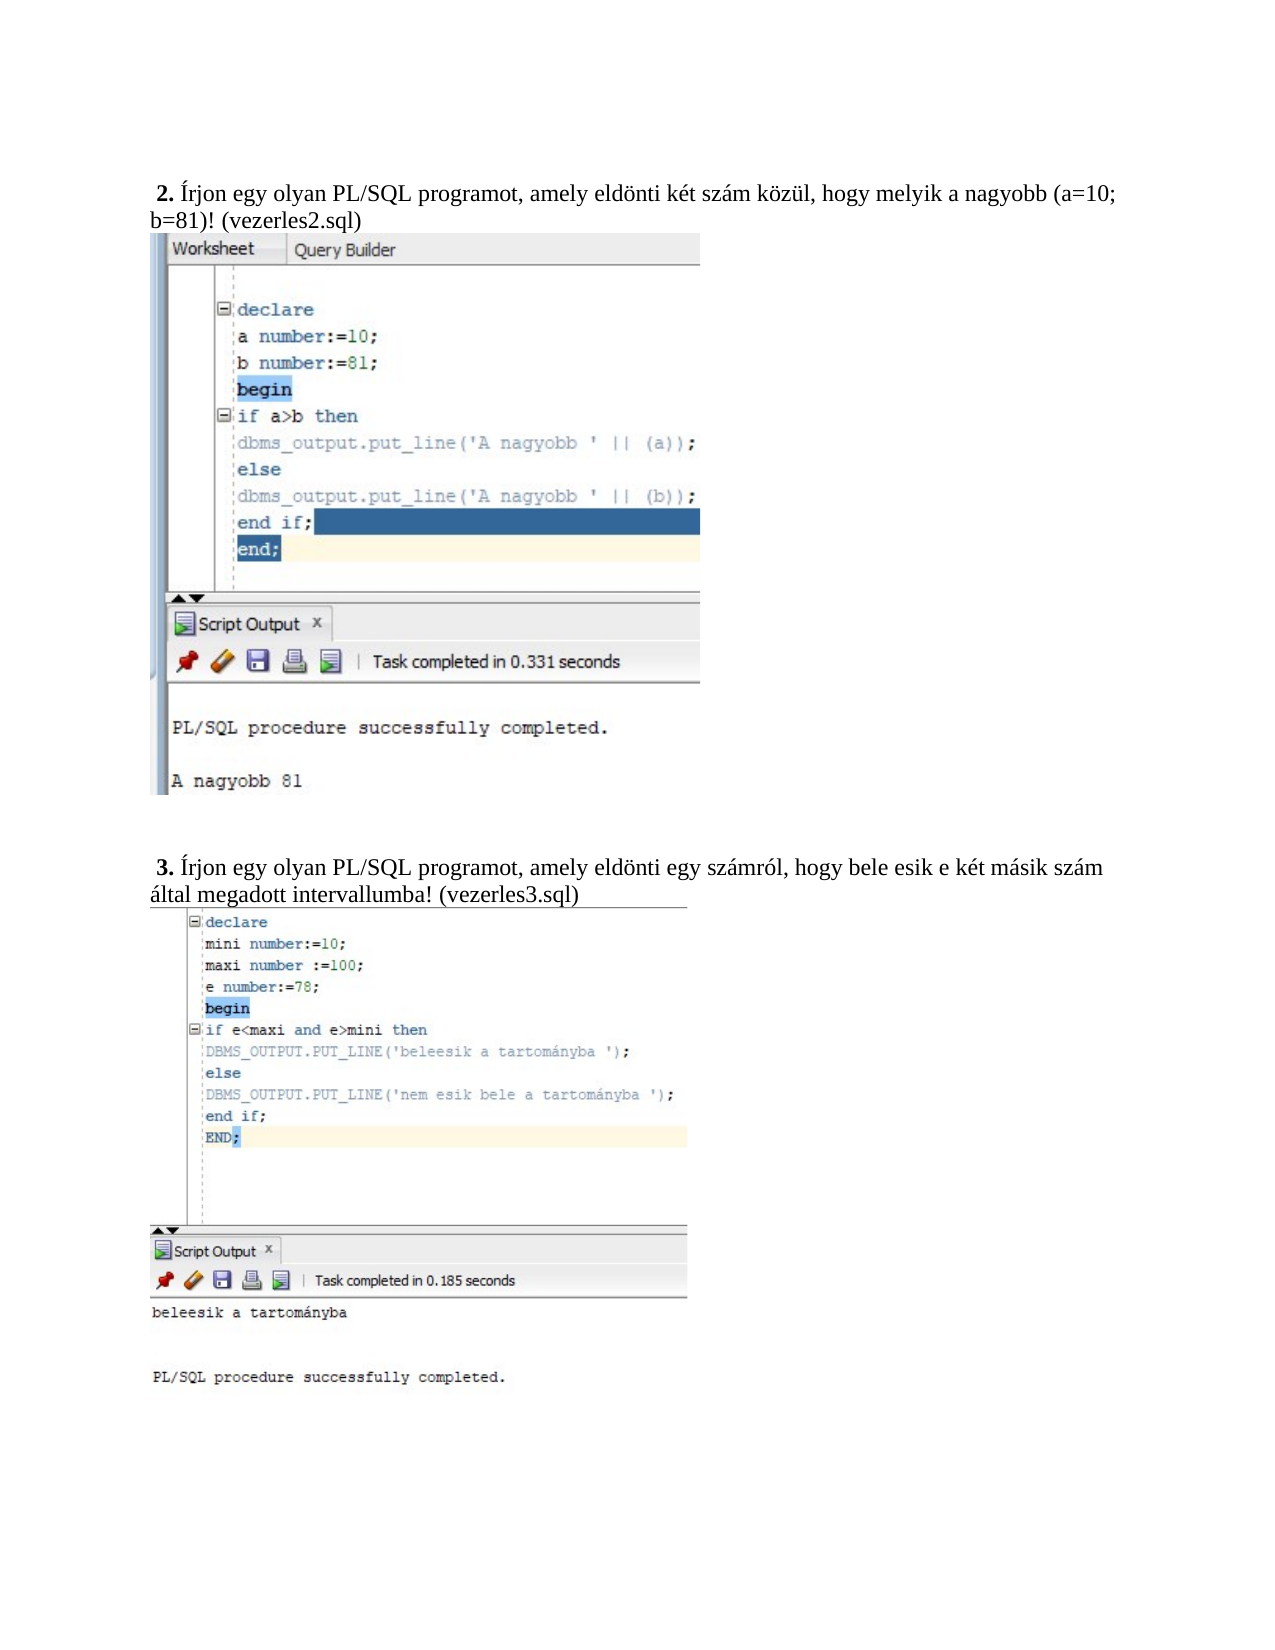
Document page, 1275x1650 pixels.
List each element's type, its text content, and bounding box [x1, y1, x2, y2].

picture [150, 233, 700, 795]
picture [150, 907, 688, 1415]
text 2. Írjon egy olyan PL/SQL programot, amely eldönti két szám közül, hogy melyik a nagyobb (a=10; b=81)! (vezerles2.sql) [150, 179, 1125, 234]
text 3. Írjon egy olyan PL/SQL programot, amely eldönti egy számról, hogy bele esik e két másik szám által megadott intervallumba! (vezerles3.sql) [150, 852, 1125, 908]
